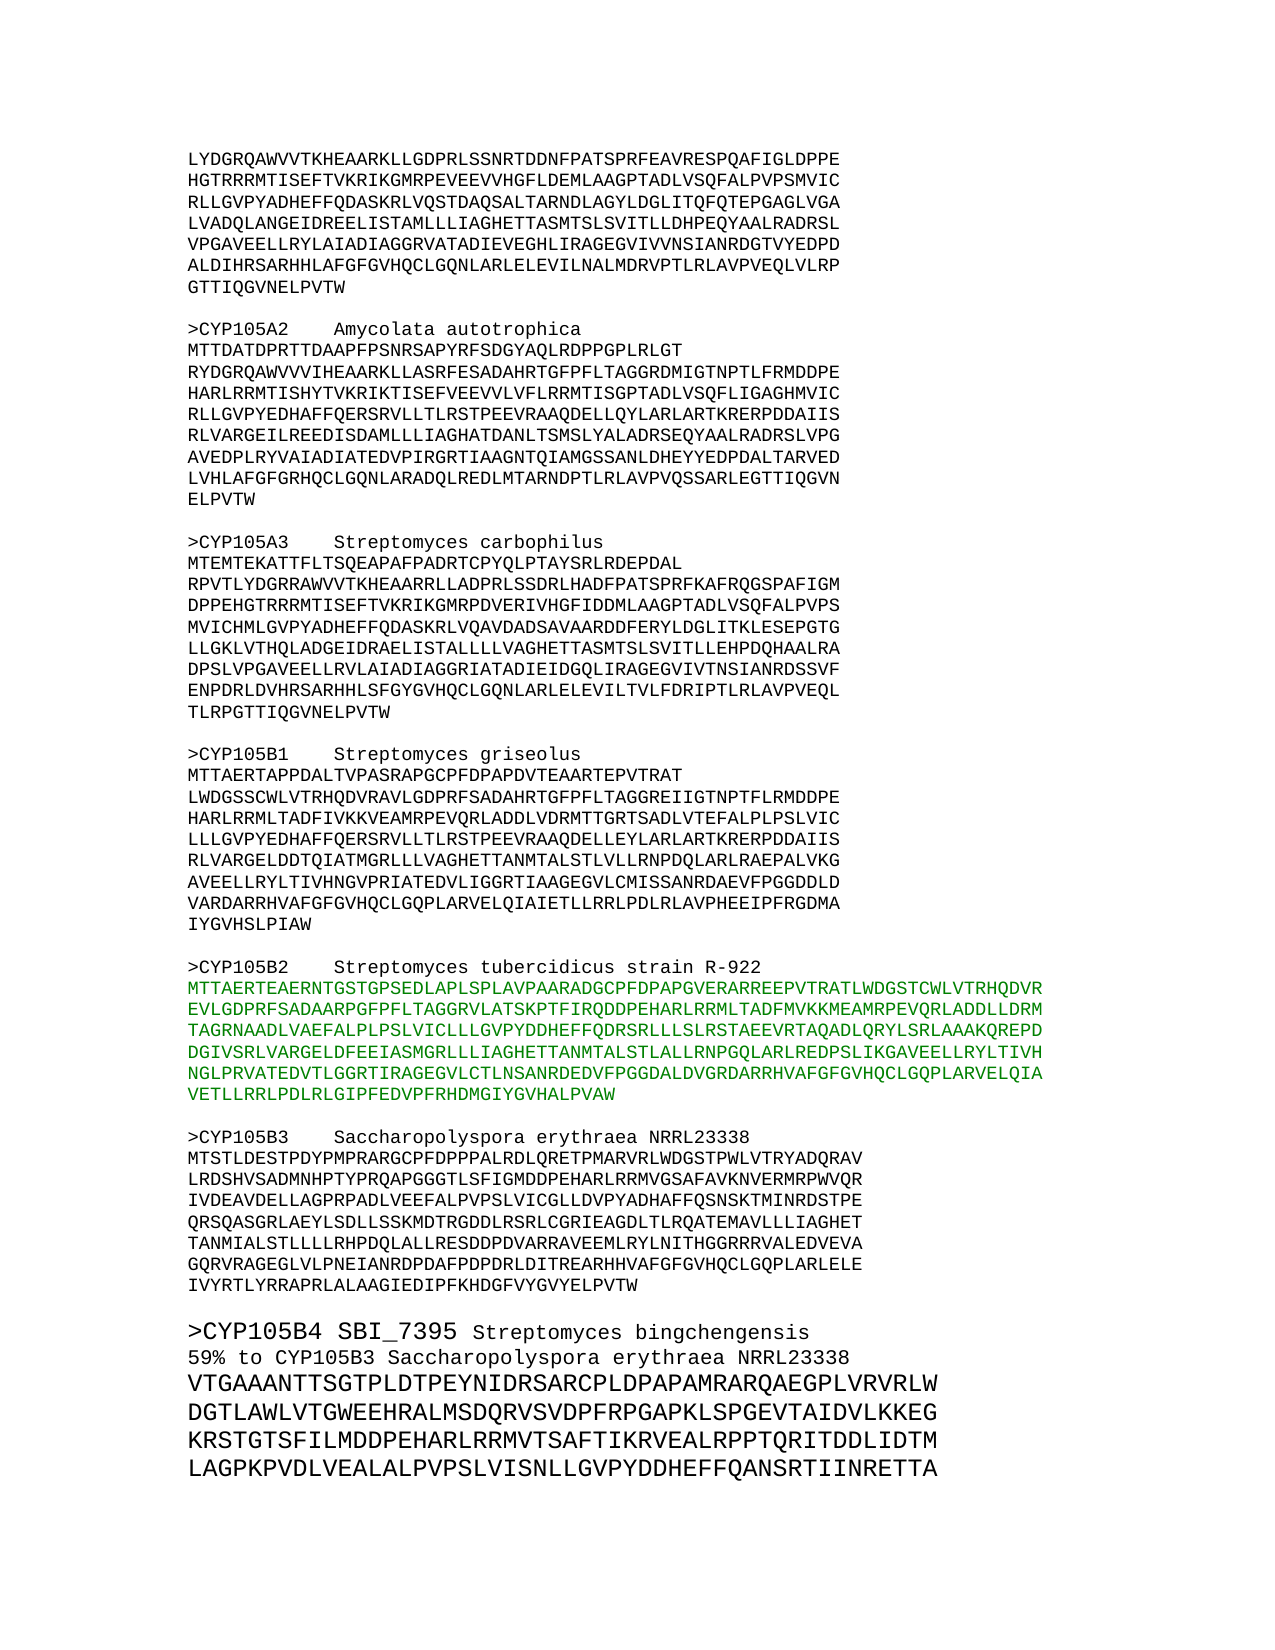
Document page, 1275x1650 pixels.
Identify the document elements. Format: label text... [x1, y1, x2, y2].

text MTTDATDPRTTDAAPFPSNRSAPYRFSDGYAQLRDPPGPLRLGT [187, 341, 1087, 362]
text >CYP105B3 Saccharopolyspora erythraea NRRL23338 [187, 1127, 1087, 1149]
text EVLGDPRFSADAARPGFPFLTAGGRVLATSKPTFIRQDDPEHARLRRMLTADFMVKKMEAMRPEVQRLADDLLDRM [187, 1000, 1087, 1021]
text MVICHMLGVPYADHEFFQDASKRLVQAVDADSAVAARDDFERYLDGLITKLESEPGTG [187, 617, 1087, 639]
text MTSTLDESTPDYPMPRARGCPFDPPPALRDLQRETPMARVRLWDGSTPWLVTRYADQRAV [187, 1149, 1087, 1170]
text LLGKLVTHQLADGEIDRAELISTALLLLVAGHETTASMTSLSVITLLEHPDQHAALRA [187, 639, 1087, 660]
text MTTAERTAPPDALTVPASRAPGCPFDPAPDVTEAARTEPVTRAT [187, 766, 1087, 787]
text GQRVRAGEGLVLPNEIANRDPDAFPDPDRLDITREARHHVAFGFGVHQCLGQPLARLELE [187, 1255, 1087, 1276]
text ALDIHRSARHHLAFGFGVHQCLGQNLARLELEVILNALMDRVPTLRLAVPVEQLVLRP [187, 256, 1087, 277]
text HARLRRMTISHYTVKRIKTISEFVEEVVLVFLRRMTISGPTADLVSQFLIGAGHMVIC [187, 384, 1087, 405]
text QRSQASGRLAEYLSDLLSSKMDTRGDDLRSRLCGRIEAGDLTLRQATEMAVLLLIAGHET [187, 1212, 1087, 1234]
text RLVARGEILREEDISDAMLLLIAGHATDANLTSMSLYALADRSEQYAALRADRSLVPG [187, 426, 1087, 447]
text LYDGRQAWVVTKHEAARKLLGDPRLSSNRTDDNFPATSPRFEAVRESPQAFIGLDPPE [187, 150, 1087, 171]
text VARDARRHVAFGFGVHQCLGQPLARVELQIAIETLLRRLPDLRLAVPHEEIPFRGDMA [187, 894, 1087, 915]
text AVEDPLRYVAIADIATEDVPIRGRTIAAGNTQIAMGSSANLDHEYYEDPDALTARVED [187, 447, 1087, 469]
text RLVARGELDDTQIATMGRLLLVAGHETTANMTALSTLVLLRNPDQLARLRAEPALVKG [187, 851, 1087, 872]
text >CYP105B4 SBI_7395 Streptomyces bingchengensis [187, 1319, 1087, 1347]
text LVHLAFGFGRHQCLGQNLARADQLREDLMTARNDPTLRLAVPVQSSARLEGTTIQGVN [187, 469, 1087, 490]
text RLLGVPYADHEFFQDASKRLVQSTDAQSALTARNDLAGYLDGLITQFQTEPGAGLVGA [187, 192, 1087, 214]
text DGTLAWLVTGWEEHRALMSDQRVSVDPFRPGAPKLSPGEVTAIDVLKKEG [187, 1399, 1087, 1427]
text ELPVTW [187, 490, 1087, 511]
text 59% to CYP105B3 Saccharopolyspora erythraea NRRL23338 [187, 1347, 1087, 1371]
text MTEMTEKATTFLTSQEAPAFPADRTCPYQLPTAYSRLRDEPDAL [187, 554, 1087, 575]
text KRSTGTSFILMDDPEHARLRRMVTSAFTIKRVEALRPPTQRITDDLIDTM [187, 1427, 1087, 1456]
text >CYP105A2 Amycolata autotrophica [187, 320, 1087, 341]
text VTGAAANTTSGTPLDTPEYNIDRSARCPLDPAPAMRARQAEGPLVRVRLW [187, 1371, 1087, 1399]
text DGIVSRLVARGELDFEEIASMGRLLLIAGHETTANMTALSTLALLRNPGQLARLREDPSLIKGAVEELLRYLTIVH [187, 1042, 1087, 1064]
text HGTRRRMTISEFTVKRIKGMRPEVEEVVHGFLDEMLAAGPTADLVSQFALPVPSMVIC [187, 171, 1087, 192]
text IVDEAVDELLAGPRPADLVEEFALPVPSLVICGLLDVPYADHAFFQSNSKTMINRDSTPE [187, 1191, 1087, 1212]
text >CYP105A3 Streptomyces carbophilus [187, 532, 1087, 554]
text NGLPRVATEDVTLGGRTIRAGEGVLCTLNSANRDEDVFPGGDALDVGRDARRHVAFGFGVHQCLGQPLARVELQIA [187, 1064, 1087, 1085]
text IVYRTLYRRAPRLALAAGIEDIPFKHDGFVYGVYELPVTW [187, 1276, 1087, 1297]
text VPGAVEELLRYLAIADIAGGRVATADIEVEGHLIRAGEGVIVVNSIANRDGTVYEDPD [187, 235, 1087, 256]
text LVADQLANGEIDREELISTAMLLLIAGHETTASMTSLSVITLLDHPEQYAALRADRSL [187, 214, 1087, 235]
text IYGVHSLPIAW [187, 915, 1087, 936]
text ENPDRLDVHRSARHHLSFGYGVHQCLGQNLARLELEVILTVLFDRIPTLRLAVPVEQL [187, 681, 1087, 702]
text LRDSHVSADMNHPTYPRQAPGGGTLSFIGMDDPEHARLRRMVGSAFAVKNVERMRPWVQR [187, 1170, 1087, 1191]
text TANMIALSTLLLLRHPDQLALLRESDDPDVARRAVEEMLRYLNITHGGRRRVALEDVEVA [187, 1234, 1087, 1255]
text DPSLVPGAVEELLRVLAIADIAGGRIATADIEIDGQLIRAGEGVIVTNSIANRDSSVF [187, 660, 1087, 681]
text DPPEHGTRRRMTISEFTVKRIKGMRPDVERIVHGFIDDMLAAGPTADLVSQFALPVPS [187, 596, 1087, 617]
text AVEELLRYLTIVHNGVPRIATEDVLIGGRTIAAGEGVLCMISSANRDAEVFPGGDDLD [187, 872, 1087, 894]
text LAGPKPVDLVEALALPVPSLVISNLLGVPYDDHEFFQANSRTIINRETTA [187, 1456, 1087, 1484]
text >CYP105B1 Streptomyces griseolus [187, 745, 1087, 766]
text >CYP105B2 Streptomyces tubercidicus strain R-922 [187, 957, 1087, 979]
text RPVTLYDGRRAWVVTKHEAARRLLADPRLSSDRLHADFPATSPRFKAFRQGSPAFIGM [187, 575, 1087, 596]
text TLRPGTTIQGVNELPVTW [187, 702, 1087, 724]
text RYDGRQAWVVVIHEAARKLLASRFESADAHRTGFPFLTAGGRDMIGTNPTLFRMDDPE [187, 362, 1087, 384]
text MTTAERTEAERNTGSTGPSEDLAPLSPLAVPAARADGCPFDPAPGVERARREEPVTRATLWDGSTCWLVTRHQDVR [187, 979, 1087, 1000]
text RLLGVPYEDHAFFQERSRVLLTLRSTPEEVRAAQDELLQYLARLARTKRERPDDAIIS [187, 405, 1087, 426]
text TAGRNAADLVAEFALPLPSLVICLLLGVPYDDHEFFQDRSRLLLSLRSTAEEVRTAQADLQRYLSRLAAAKQREPD [187, 1021, 1087, 1042]
text VETLLRRLPDLRLGIPFEDVPFRHDMGIYGVHALPVAW [187, 1085, 1087, 1106]
text HARLRRMLTADFIVKKVEAMRPEVQRLADDLVDRMTTGRTSADLVTEFALPLPSLVIC [187, 809, 1087, 830]
text LLLGVPYEDHAFFQERSRVLLTLRSTPEEVRAAQDELLEYLARLARTKRERPDDAIIS [187, 830, 1087, 851]
text GTTIQGVNELPVTW [187, 277, 1087, 299]
text LWDGSSCWLVTRHQDVRAVLGDPRFSADAHRTGFPFLTAGGREIIGTNPTFLRMDDPE [187, 787, 1087, 809]
